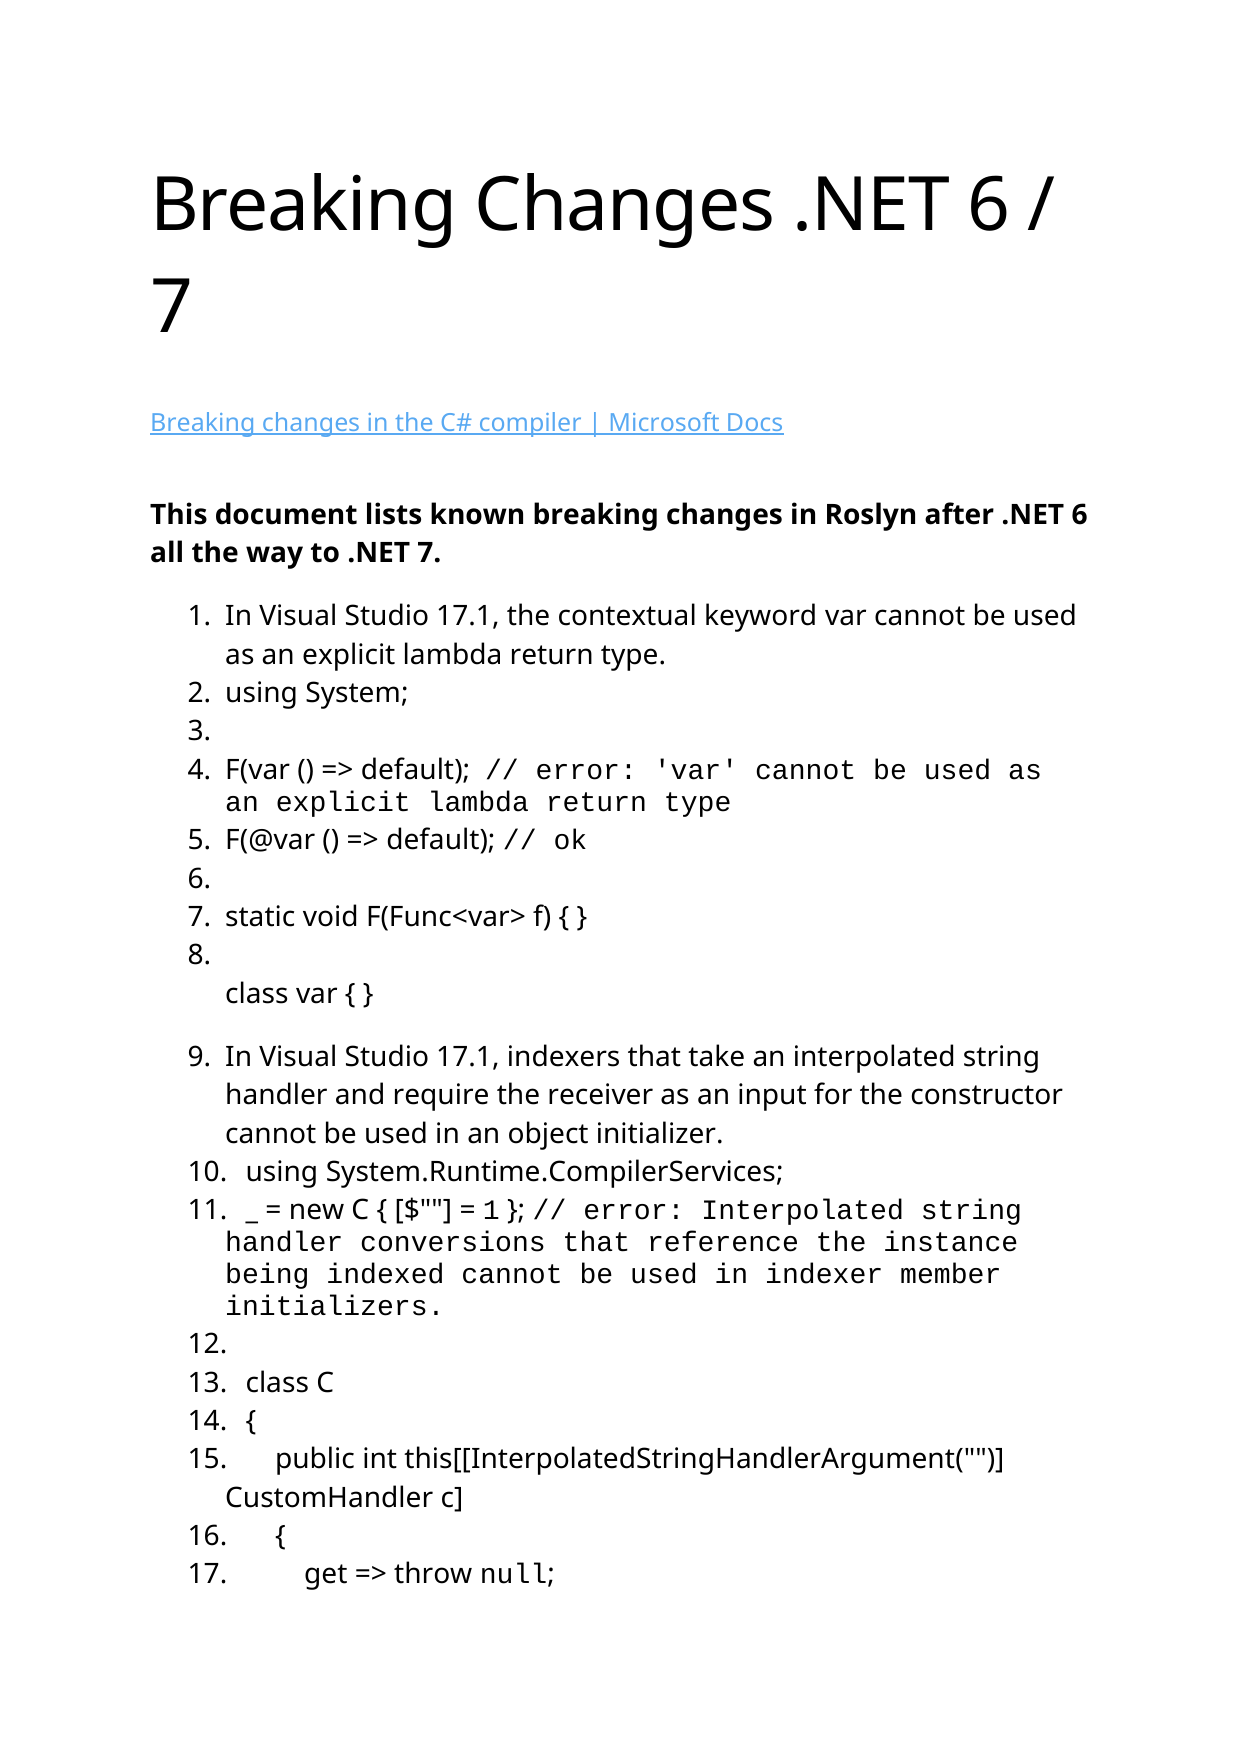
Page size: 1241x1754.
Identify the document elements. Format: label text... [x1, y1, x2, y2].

text Breaking changes in the C# compiler | Microsoft Docs [150, 404, 1090, 486]
list F(var () => default); // error: 'var' cannot be used as an explicit lambda return type [187, 749, 1090, 819]
list class C [187, 1362, 1090, 1400]
list static void F(Func<var> f) { } [187, 896, 1090, 934]
list { [187, 1515, 1090, 1554]
text class var { } [225, 973, 1090, 1011]
list using System; [187, 672, 1090, 711]
list { [187, 1400, 1090, 1439]
subtitle This document lists known breaking changes in Roslyn after .NET 6 all the way to .NET 7. [150, 494, 1090, 571]
title Breaking Changes .NET 6 / 7 [150, 150, 1090, 354]
list get => throw null; [187, 1554, 1090, 1592]
list using System.Runtime.CompilerServices; [187, 1151, 1090, 1189]
list F(@var () => default); // ok [187, 819, 1090, 858]
list In Visual Studio 17.1, the contextual keyword var cannot be used as an explicit lambda return type. [187, 596, 1090, 672]
list public int this[[InterpolatedStringHandlerArgument("")] CustomHandler c] [187, 1439, 1090, 1515]
list In Visual Studio 17.1, indexers that take an interpolated string handler and require the receiver as an input for the constructor cannot be used in an object initializer. [187, 1036, 1090, 1151]
list _ = new C { [$""] = 1 }; // error: Interpolated string handler conversions that reference the instance being indexed cannot be used in indexer member initializers. [187, 1189, 1090, 1324]
